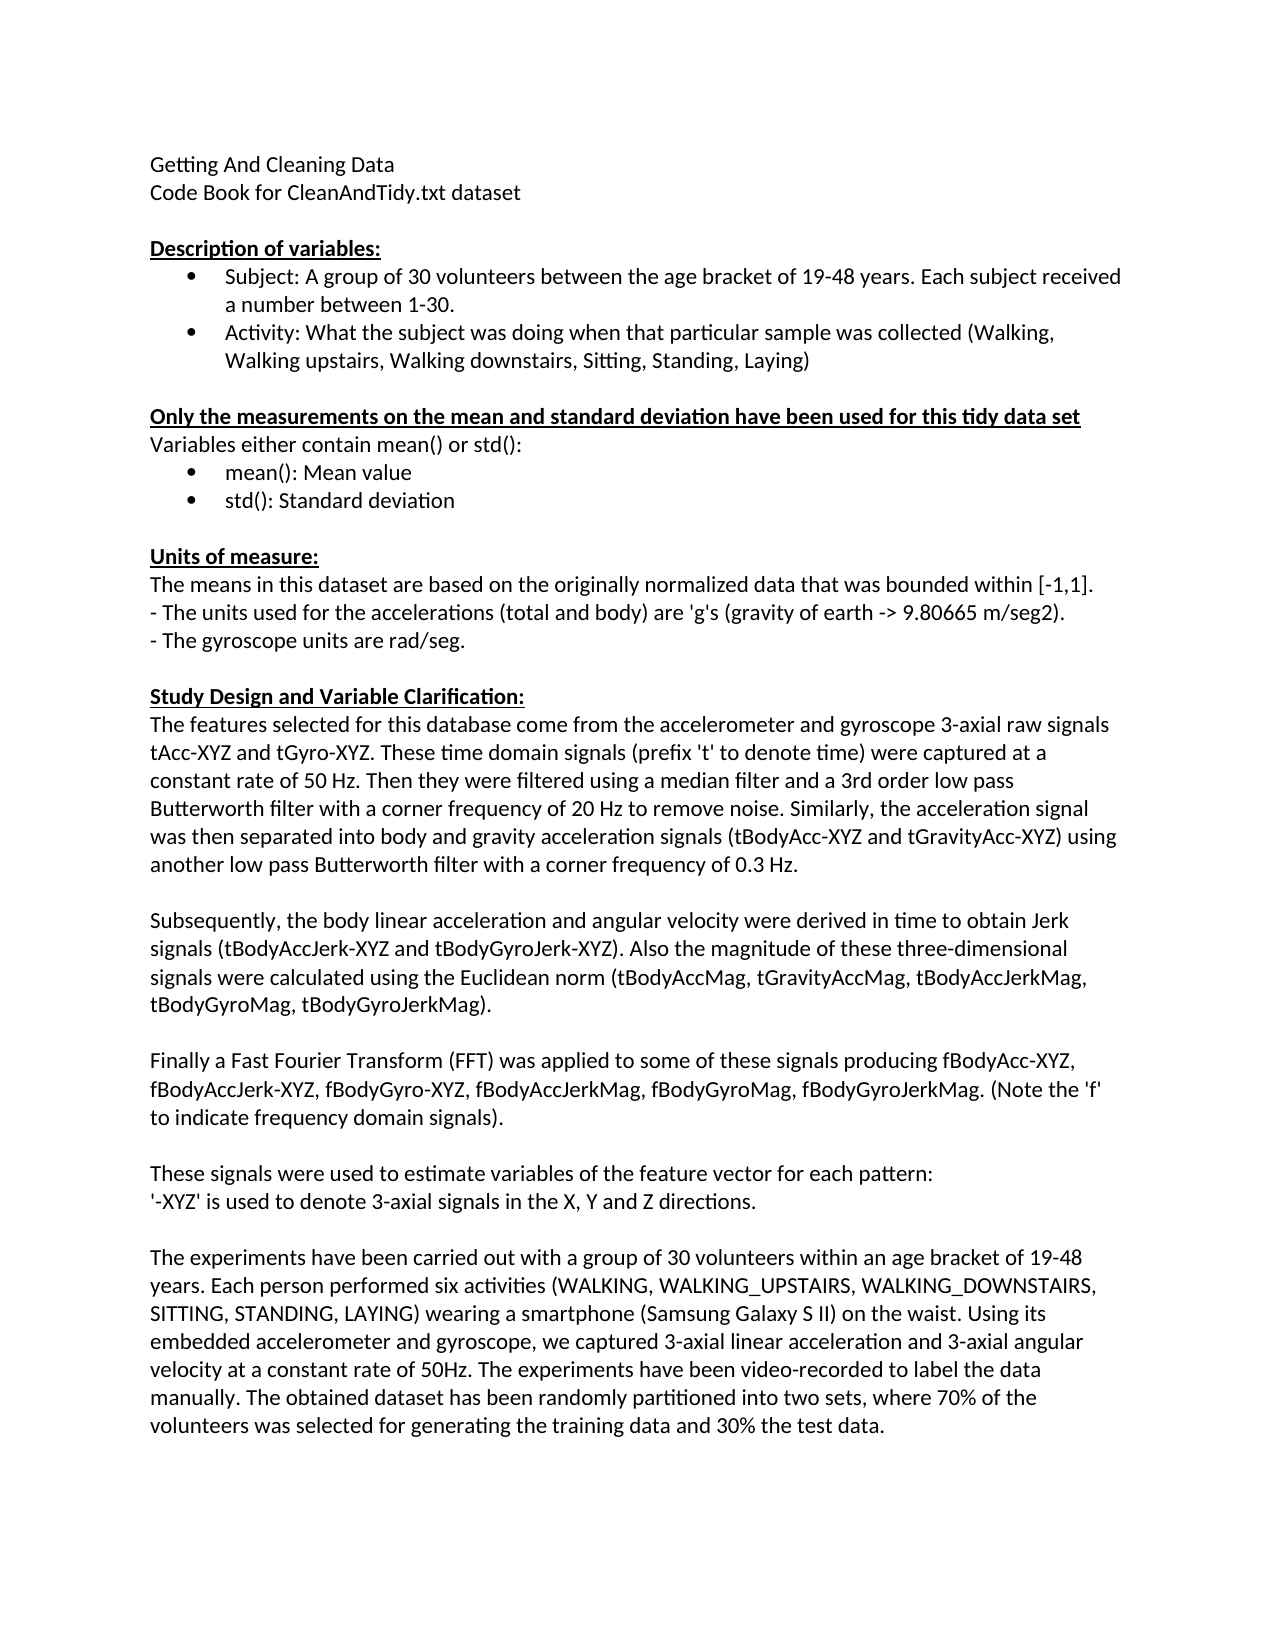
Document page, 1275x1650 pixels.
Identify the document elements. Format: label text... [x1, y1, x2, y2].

text The experiments have been carried out with a group of 30 volunteers within an age bracket of 19-48 years. Each person performed six activities (WALKING, WALKING_UPSTAIRS, WALKING_DOWNSTAIRS, SITTING, STANDING, LAYING) wearing a smartphone (Samsung Galaxy S II) on the waist. Using its embedded accelerometer and gyroscope, we captured 3-axial linear acceleration and 3-axial angular velocity at a constant rate of 50Hz. The experiments have been video-recorded to label the data manually. The obtained dataset has been randomly partitioned into two sets, where 70% of the volunteers was selected for generating the training data and 30% the test data. [150, 1243, 1125, 1439]
text Getting And Cleaning Data [150, 150, 1125, 178]
list std(): Standard deviation [187, 486, 1125, 514]
text Code Book for CleanAndTidy.txt dataset [150, 178, 1125, 206]
text Subsequently, the body linear acceleration and angular velocity were derived in time to obtain Jerk signals (tBodyAccJerk-XYZ and tBodyGyroJerk-XYZ). Also the magnitude of these three-dimensional signals were calculated using the Euclidean norm (tBodyAccMag, tGravityAccMag, tBodyAccJerkMag, tBodyGyroMag, tBodyGyroJerkMag). [150, 907, 1125, 1019]
text These signals were used to estimate variables of the feature vector for each pattern: [150, 1159, 1125, 1187]
text '-XYZ' is used to denote 3-axial signals in the X, Y and Z directions. [150, 1187, 1125, 1215]
text - The units used for the accelerations (total and body) are 'g's (gravity of earth -> 9.80665 m/seg2). [150, 598, 1125, 626]
text Variables either contain mean() or std(): [150, 430, 1125, 458]
text The features selected for this database come from the accelerometer and gyroscope 3-axial raw signals tAcc-XYZ and tGyro-XYZ. These time domain signals (prefix 't' to denote time) were captured at a constant rate of 50 Hz. Then they were filtered using a median filter and a 3rd order low pass Butterworth filter with a corner frequency of 20 Hz to remove noise. Similarly, the acceleration signal was then separated into body and gravity acceleration signals (tBodyAcc-XYZ and tGravityAcc-XYZ) using another low pass Butterworth filter with a corner frequency of 0.3 Hz. [150, 710, 1125, 878]
text Finally a Fast Fourier Transform (FFT) was applied to some of these signals producing fBodyAcc-XYZ, fBodyAccJerk-XYZ, fBodyGyro-XYZ, fBodyAccJerkMag, fBodyGyroMag, fBodyGyroJerkMag. (Note the 'f' to indicate frequency domain signals). [150, 1047, 1125, 1131]
text Units of measure: [150, 542, 1125, 570]
text Only the measurements on the mean and standard deviation have been used for this tidy data set [150, 402, 1125, 430]
text The means in this dataset are based on the originally normalized data that was bounded within [-1,1]. [150, 570, 1125, 598]
text Study Design and Variable Clarification: [150, 682, 1125, 710]
list mean(): Mean value [187, 458, 1125, 486]
list Activity: What the subject was doing when that particular sample was collected (Walking, Walking upstairs, Walking downstairs, Sitting, Standing, Laying) [187, 318, 1125, 374]
list Subject: A group of 30 volunteers between the age bracket of 19-48 years. Each subject received a number between 1-30. [187, 262, 1125, 318]
text Description of variables: [150, 234, 1125, 262]
text - The gyroscope units are rad/seg. [150, 626, 1125, 654]
